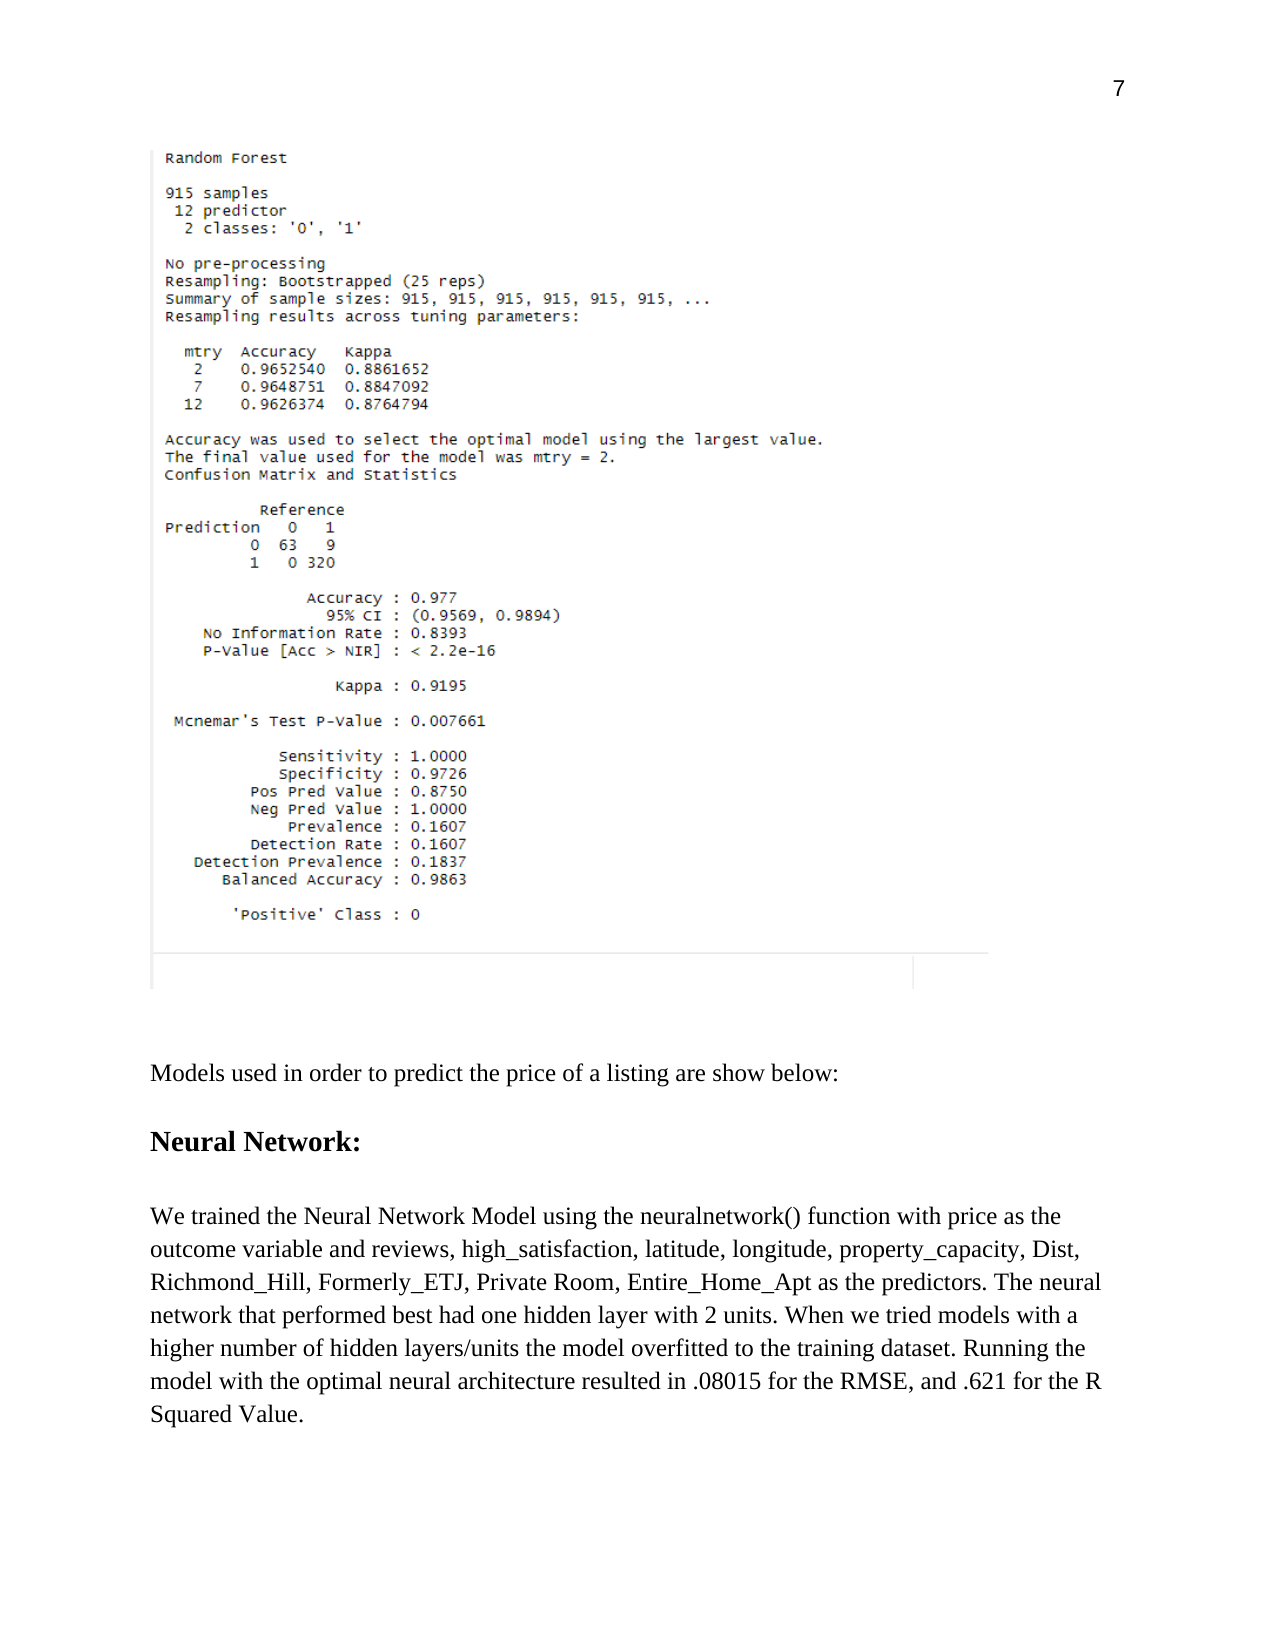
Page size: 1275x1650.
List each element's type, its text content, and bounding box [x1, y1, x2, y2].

picture [150, 150, 989, 989]
text Neural Network: [150, 1124, 1125, 1158]
text Models used in order to predict the price of a listing are show below: [150, 1058, 1125, 1087]
text We trained the Neural Network Model using the neuralnetwork() function with price as the outcome variable and reviews, high_satisfaction, latitude, longitude, property_capacity, Dist, Richmond_Hill, Formerly_ETJ, Private Room, Entire_Home_Apt as the predictors. The neural network that performed best had one hidden layer with 2 units. When we tried models with a higher number of hidden layers/units the model overfitted to the training dataset. Running the model with the optimal neural architecture resulted in .08015 for the RMSE, and .621 for the R Squared Value. [150, 1201, 1125, 1428]
